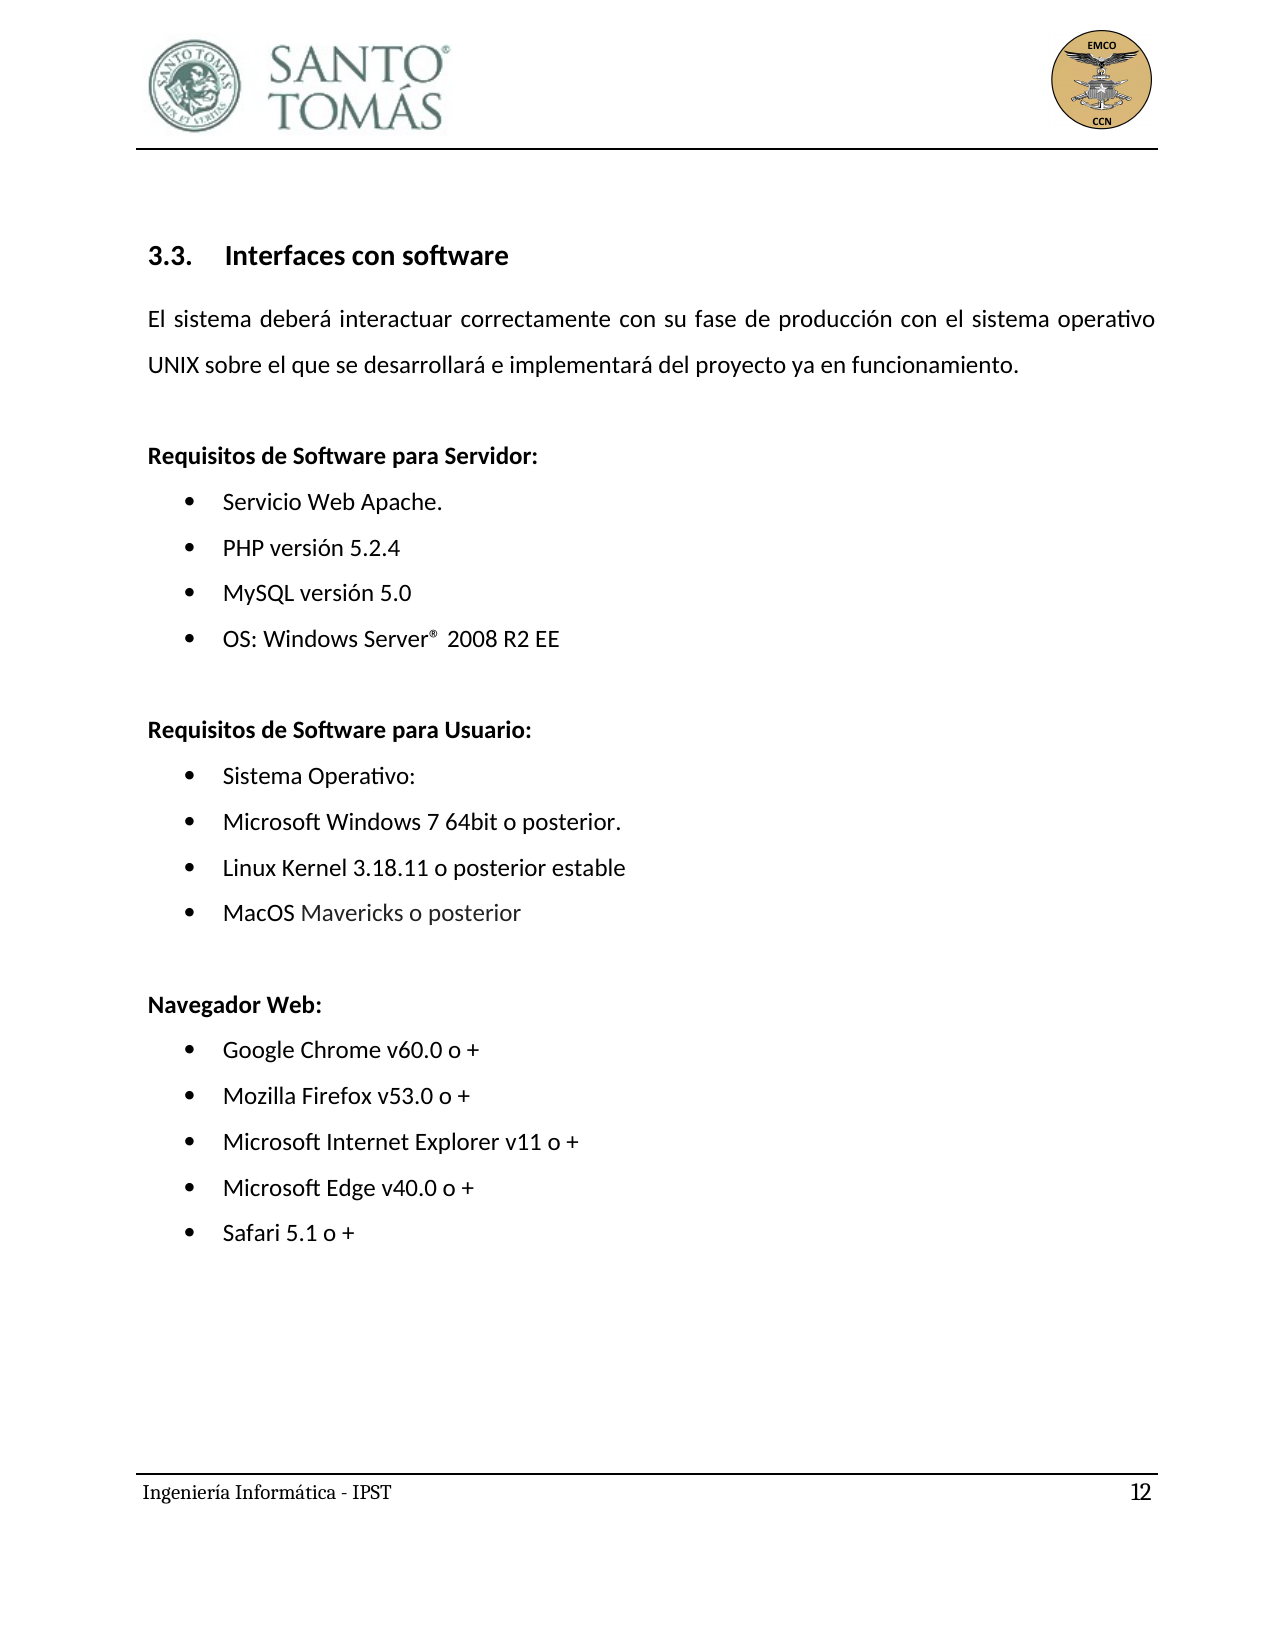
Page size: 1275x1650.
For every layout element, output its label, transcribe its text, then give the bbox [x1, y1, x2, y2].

text Requisitos de Software para Servidor: [148, 440, 1157, 471]
list MacOS Mavericks o posterior [185, 897, 1157, 928]
list PHP versión 5.2.4 [185, 532, 1157, 562]
text Requisitos de Software para Usuario: [148, 714, 1157, 745]
list OS: Windows Server® 2008 R2 EE [185, 623, 1157, 654]
list Mozilla Firefox v53.0 o + [185, 1080, 1157, 1111]
list Google Chrome v60.0 o + [185, 1035, 1157, 1065]
picture [142, 32, 454, 145]
picture [1048, 29, 1154, 130]
text Navegador Web: [148, 989, 1157, 1019]
list Microsoft Internet Explorer v11 o + [185, 1126, 1157, 1157]
text El sistema deberá interactuar correctamente con su fase de producción con el sistema operativo UNIX sobre el que se desarrollará e implementará del proyecto ya en funcionamiento. [148, 303, 1157, 379]
list Sistema Operativo: [185, 760, 1157, 791]
list Microsoft Windows 7 64bit o posterior. [185, 806, 1157, 837]
list MySQL versión 5.0 [185, 577, 1157, 608]
subtitle Interfaces con software [148, 237, 1157, 273]
list Servicio Web Apache. [185, 486, 1157, 516]
list Safari 5.1 o + [185, 1218, 1157, 1248]
list Linux Kernel 3.18.11 o posterior estable [185, 852, 1157, 882]
list Microsoft Edge v40.0 o + [185, 1172, 1157, 1202]
